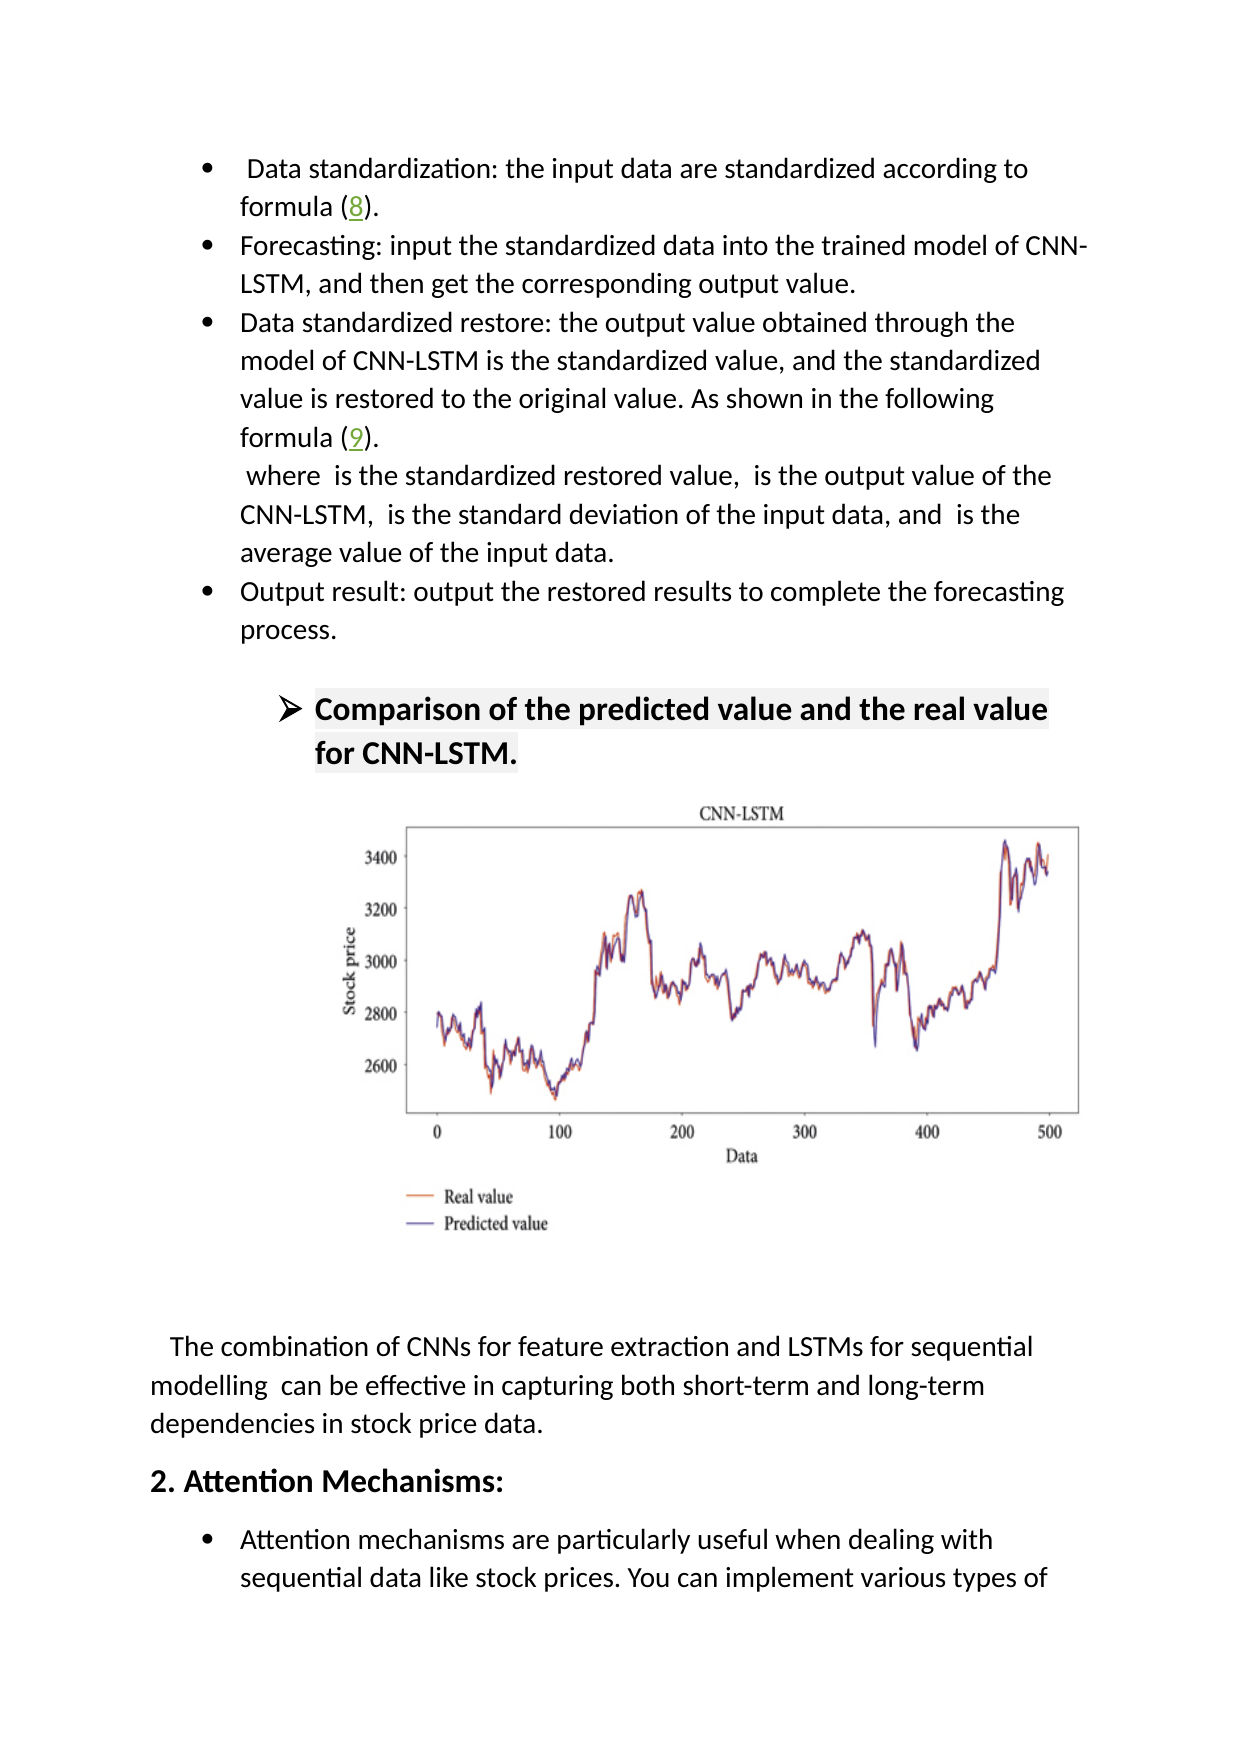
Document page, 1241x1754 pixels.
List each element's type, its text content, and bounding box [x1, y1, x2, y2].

list Forecasting: input the standardized data into the trained model of CNN-LSTM, and then get the corresponding output value. [202, 227, 1090, 301]
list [202, 1521, 1090, 1595]
list where is the standardized restored value, is the output value of the CNN-LSTM, is the standard deviation of the input data, and is the average value of the input data. [240, 457, 1090, 570]
text The combination of CNNs for feature extraction and LSTMs for sequential modelling can be effective in capturing both short-term and long-term dependencies in stock price data. [150, 1328, 1090, 1441]
list Data standardized restore: the output value obtained through the model of CNN-LSTM is the standardized value, and the standardized value is restored to the original value. As shown in the following formula (9). [202, 304, 1090, 455]
list Data standardization: the input data are standardized according to formula (8). [202, 150, 1090, 224]
list Output result: output the restored results to complete the forecasting process. [202, 573, 1090, 647]
text 2. Attention Mechanisms: [150, 1460, 1090, 1501]
picture [315, 775, 1107, 1263]
